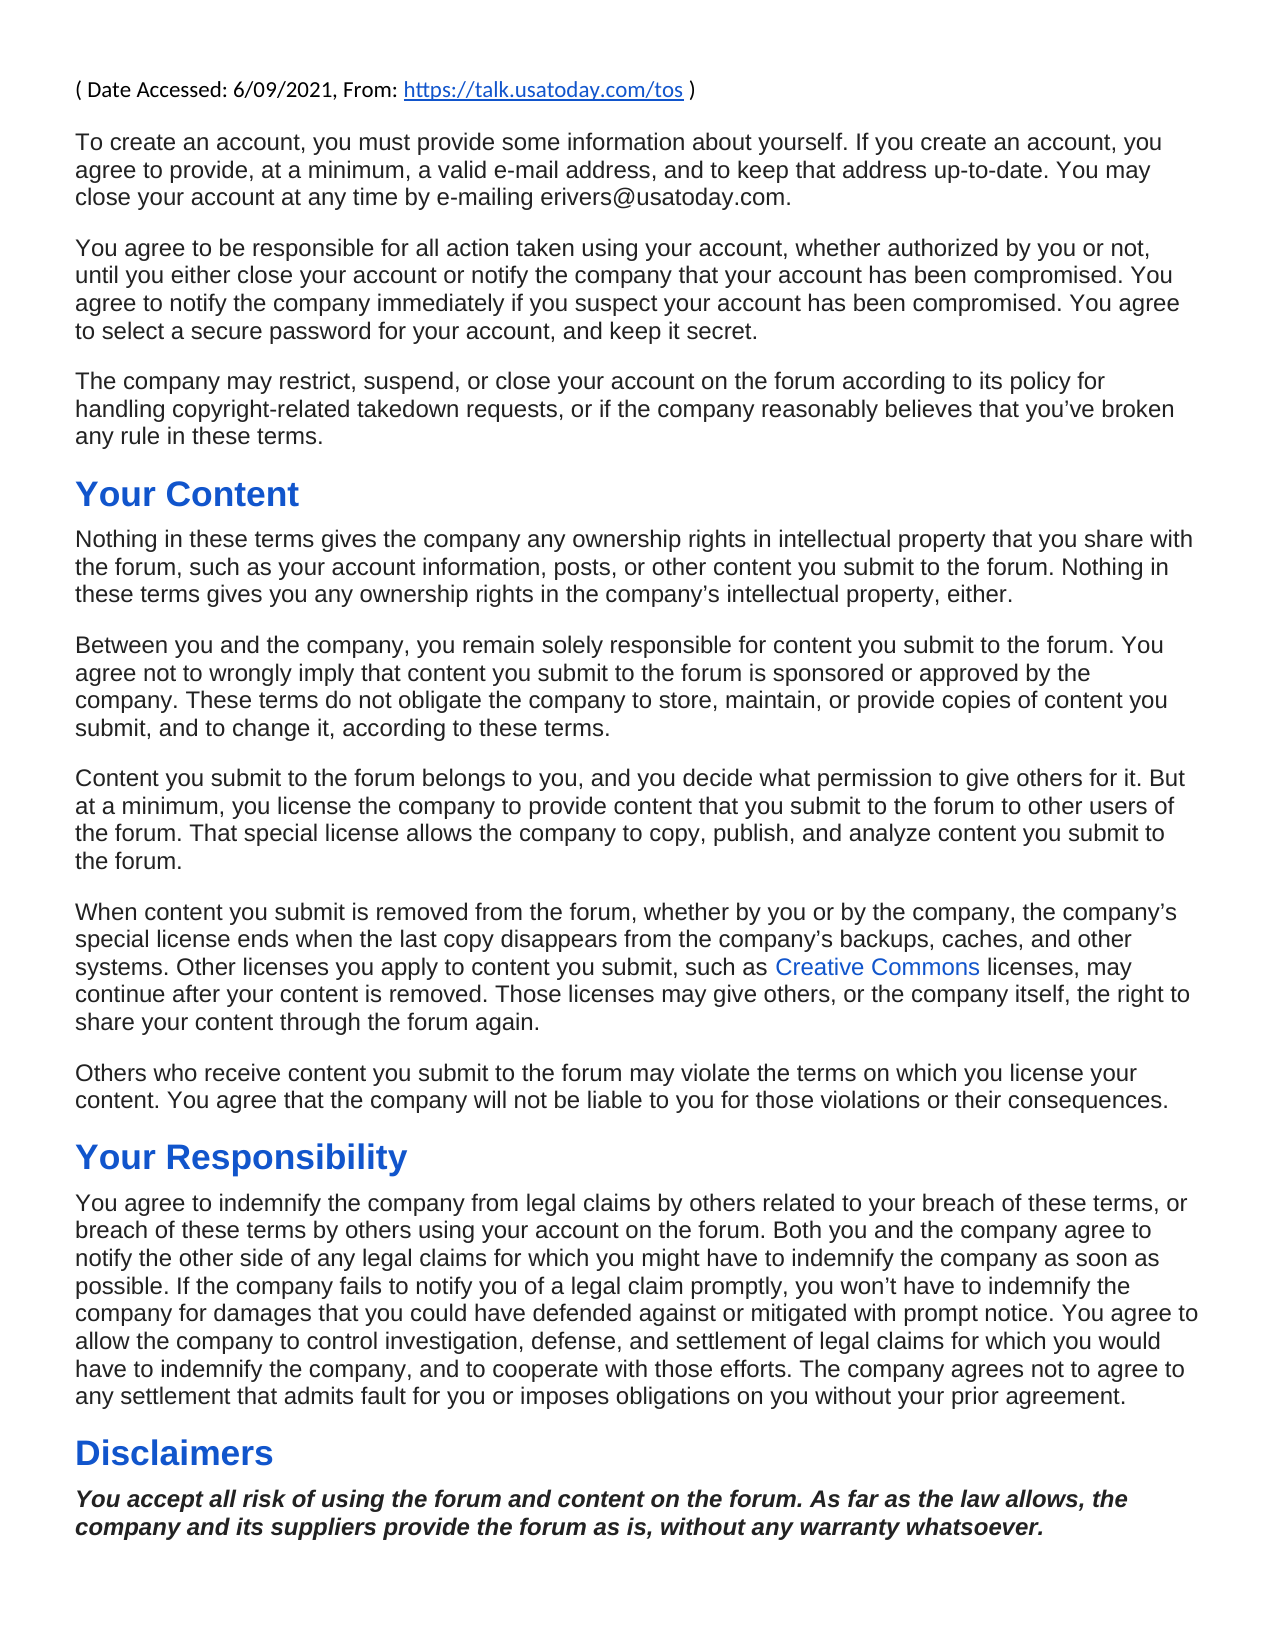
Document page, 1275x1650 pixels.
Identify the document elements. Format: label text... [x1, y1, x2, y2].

text The company may restrict, suspend, or close your account on the forum according to its policy for handling copyright-related takedown requests, or if the company reasonably believes that you’ve broken any rule in these terms. [75, 367, 1200, 450]
text When content you submit is removed from the forum, whether by you or by the company, the company’s special license ends when the last copy disappears from the company’s backups, caches, and other systems. Other licenses you apply to content you submit, such as Creative Commons licenses, may continue after your content is removed. Those licenses may give others, or the company itself, the right to share your content through the forum again. [75, 897, 1200, 1036]
subtitle Disclaimers [75, 1433, 1200, 1473]
subtitle Your Content [75, 473, 1200, 513]
text Others who receive content you submit to the forum may violate the terms on which you license your content. You agree that the company will not be liable to you for those violations or their consequences. [75, 1058, 1200, 1114]
text Content you submit to the forum belongs to you, and you decide what permission to give others for it. But at a minimum, you license the company to provide content that you submit to the forum to other users of the forum. That special license allows the company to copy, publish, and analyze content you submit to the forum. [75, 764, 1200, 874]
text Nothing in these terms gives the company any ownership rights in intellectual property that you share with the forum, such as your account information, posts, or other content you submit to the forum. Nothing in these terms gives you any ownership rights in the company’s intellectual property, either. [75, 525, 1200, 608]
text You accept all risk of using the forum and content on the forum. As far as the law allows, the company and its suppliers provide the forum as is, without any warranty whatsoever. [75, 1485, 1200, 1540]
subtitle Your Responsibility [75, 1137, 1200, 1177]
text You agree to be responsible for all action taken using your account, whether authorized by you or not, until you either close your account or notify the company that your account has been compromised. You agree to notify the company immediately if you suspect your account has been compromised. You agree to select a secure password for your account, and keep it secret. [75, 234, 1200, 344]
text You agree to indemnify the company from legal claims by others related to your breach of these terms, or breach of these terms by others using your account on the forum. Both you and the company agree to notify the other side of any legal claims for which you might have to indemnify the company as soon as possible. If the company fails to notify you of a legal claim promptly, you won’t have to indemnify the company for damages that you could have defended against or mitigated with prompt notice. You agree to allow the company to control investigation, defense, and settlement of legal claims for which you would have to indemnify the company, and to cooperate with those efforts. The company agrees not to agree to any settlement that admits fault for you or imposes obligations on you without your prior agreement. [75, 1189, 1200, 1410]
text Between you and the company, you remain solely responsible for content you submit to the forum. You agree not to wrongly imply that content you submit to the forum is sponsored or approved by the company. These terms do not obligate the company to store, maintain, or provide copies of content you submit, and to change it, according to these terms. [75, 631, 1200, 741]
text To create an account, you must provide some information about yourself. If you create an account, you agree to provide, at a minimum, a valid e-mail address, and to keep that address up-to-date. You may close your account at any time by e-mailing erivers@usatoday.com. [75, 128, 1200, 211]
